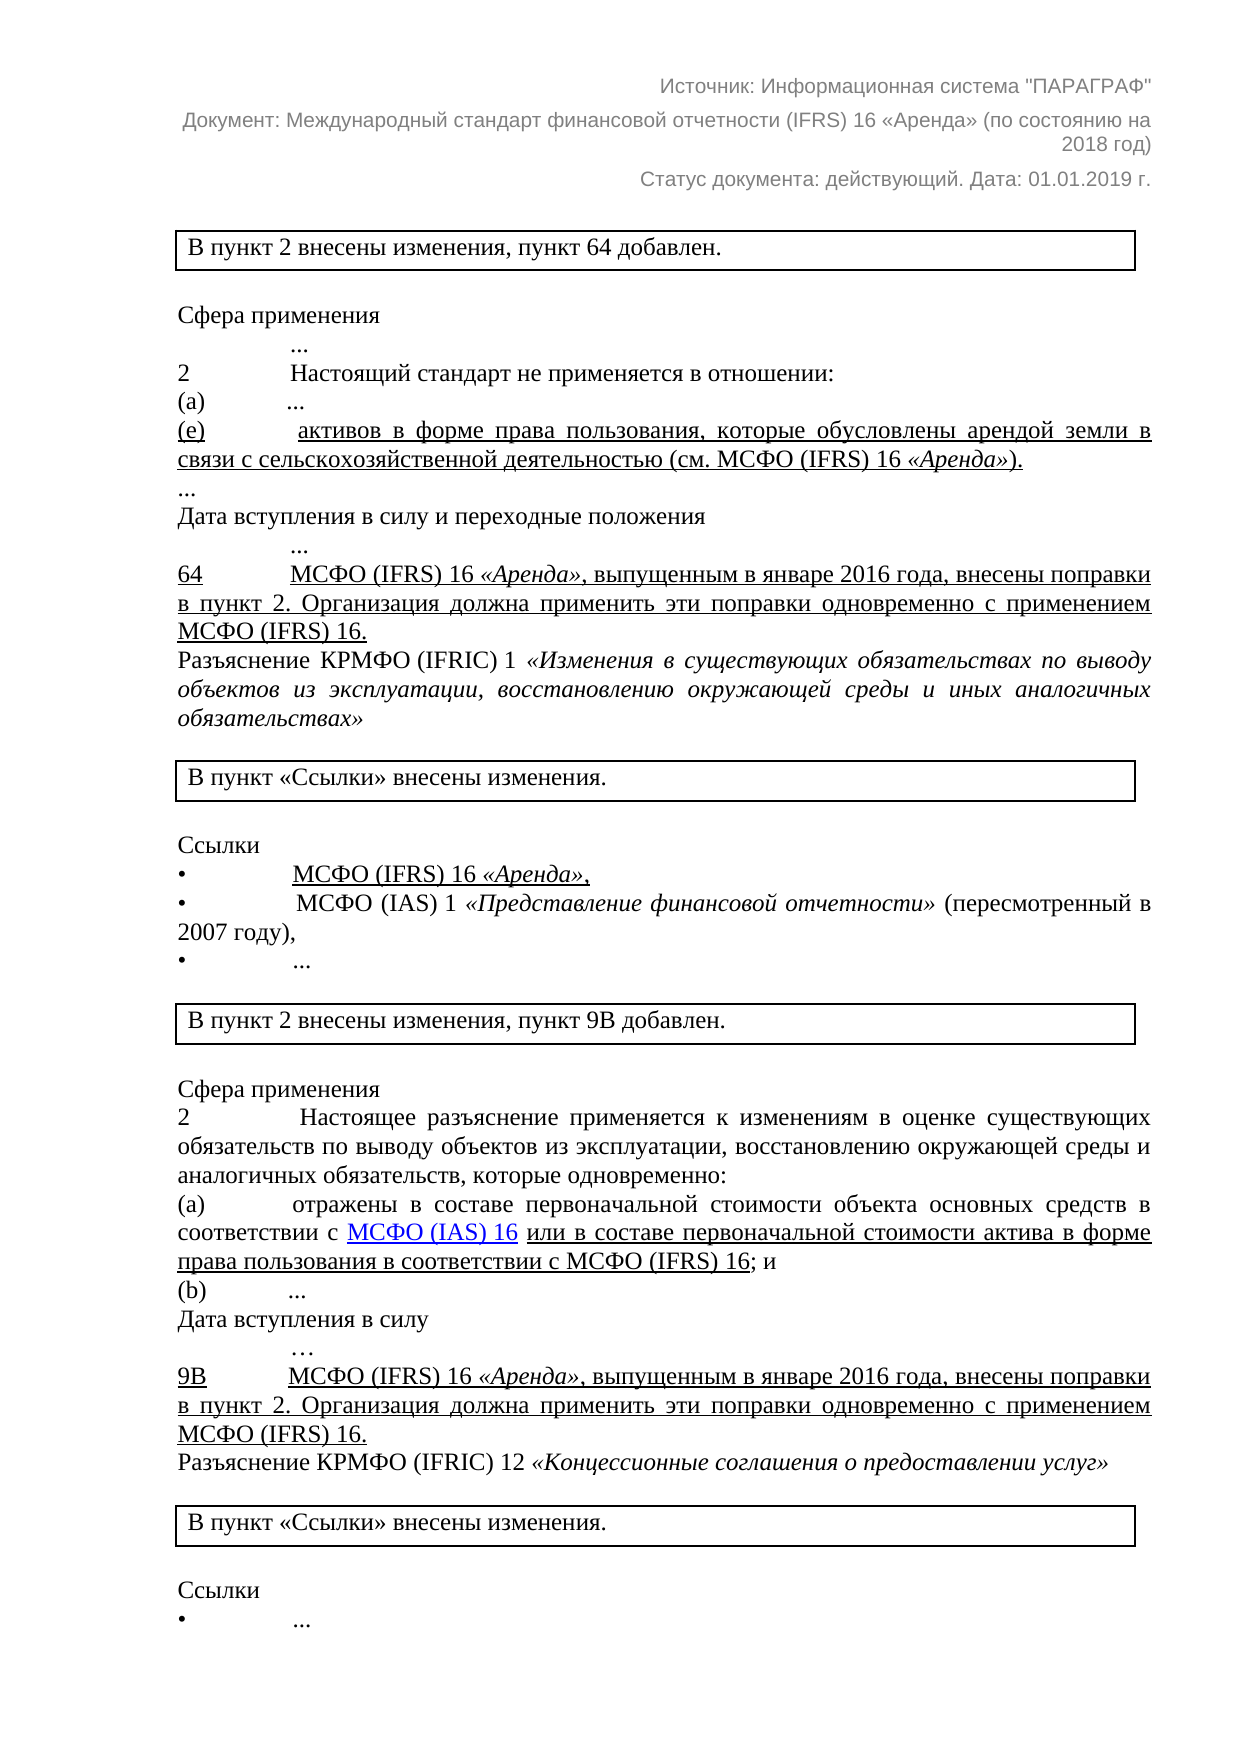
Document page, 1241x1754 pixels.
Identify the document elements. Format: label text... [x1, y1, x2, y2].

text 2 Настоящий стандарт не применяется в отношении: [177, 358, 1152, 386]
text 64 МСФО (IFRS) 16 «Аренда», выпущенным в январе 2016 года, внесены поправки в пункт 2. Организация должна применить эти поправки одновременно с применением МСФО (IFRS) 16. [177, 559, 1152, 613]
text (a) отражены в составе первоначальной стоимости объекта основных средств в соответствии с МСФО (IAS) 16 или в составе первоначальной стоимости актива в форме права пользования в соответствии с МСФО (IFRS) 16; и [177, 1189, 1152, 1275]
text … [177, 1332, 1152, 1361]
text 2 Настоящее разъяснение применяется к изменениям в оценке существующих обязательств по выводу объектов из эксплуатации, восстановлению окружающей среды и аналогичных обязательств, которые одновременно: [177, 1102, 1152, 1189]
text Сфера применения [177, 300, 1152, 329]
text • МСФО (IFRS) 16 «Аренда», [177, 859, 1152, 888]
text 9B МСФО (IFRS) 16 «Аренда», выпущенным в январе 2016 года, внесены поправки в пункт 2. Организация должна применить эти поправки одновременно с применением МСФО (IFRS) 16. [177, 1361, 1152, 1415]
text Разъяснение КРМФО (IFRIC) 1 «Изменения в существующих обязательствах по выводу объектов из эксплуатации, восстановлению окружающей среды и иных аналогичных обязательствах» [177, 645, 1152, 731]
text Дата вступления в силу и переходные положения [177, 501, 1152, 530]
text (e) активов в форме права пользования, которые обусловлены арендой земли в связи с сельскохозяйственной деятельностью (см. МСФО (IFRS) 16 «Аренда»). [177, 415, 1152, 473]
text Ссылки [177, 1575, 1152, 1604]
table_header В пункт «Ссылки» внесены изменения. [177, 1507, 1134, 1544]
table_header В пункт «Ссылки» внесены изменения. [177, 762, 1134, 800]
text ... [177, 530, 1152, 559]
text ... [177, 473, 1152, 501]
text Ссылки [177, 831, 1152, 859]
text Разъяснение КРМФО (IFRIC) 12 «Концессионные соглашения о предоставлении услуг» [177, 1447, 1152, 1476]
text (a) ... [177, 386, 1152, 415]
text 9B МСФО (IFRS) 16 «Аренда», выпущенным в январе 2016 года, внесены поправки в пункт 2. Организация должна применить эти поправки одновременно с применением МСФО (IFRS) 16. [177, 1416, 1152, 1447]
text • ... [177, 946, 1152, 974]
text (b) ... [177, 1275, 1152, 1304]
text ... [177, 329, 1152, 358]
text 64 МСФО (IFRS) 16 «Аренда», выпущенным в январе 2016 года, внесены поправки в пункт 2. Организация должна применить эти поправки одновременно с применением МСФО (IFRS) 16. [177, 614, 1152, 645]
text Сфера применения [177, 1074, 1152, 1102]
table_header В пункт 2 внесены изменения, пункт 64 добавлен. [177, 232, 1134, 269]
text • ... [177, 1604, 1152, 1633]
text • МСФО (IAS) 1 «Представление финансовой отчетности» (пересмотренный в 2007 году), [177, 888, 1152, 946]
table_header В пункт 2 внесены изменения, пункт 9B добавлен. [177, 1005, 1134, 1043]
text Дата вступления в силу [177, 1304, 1152, 1332]
